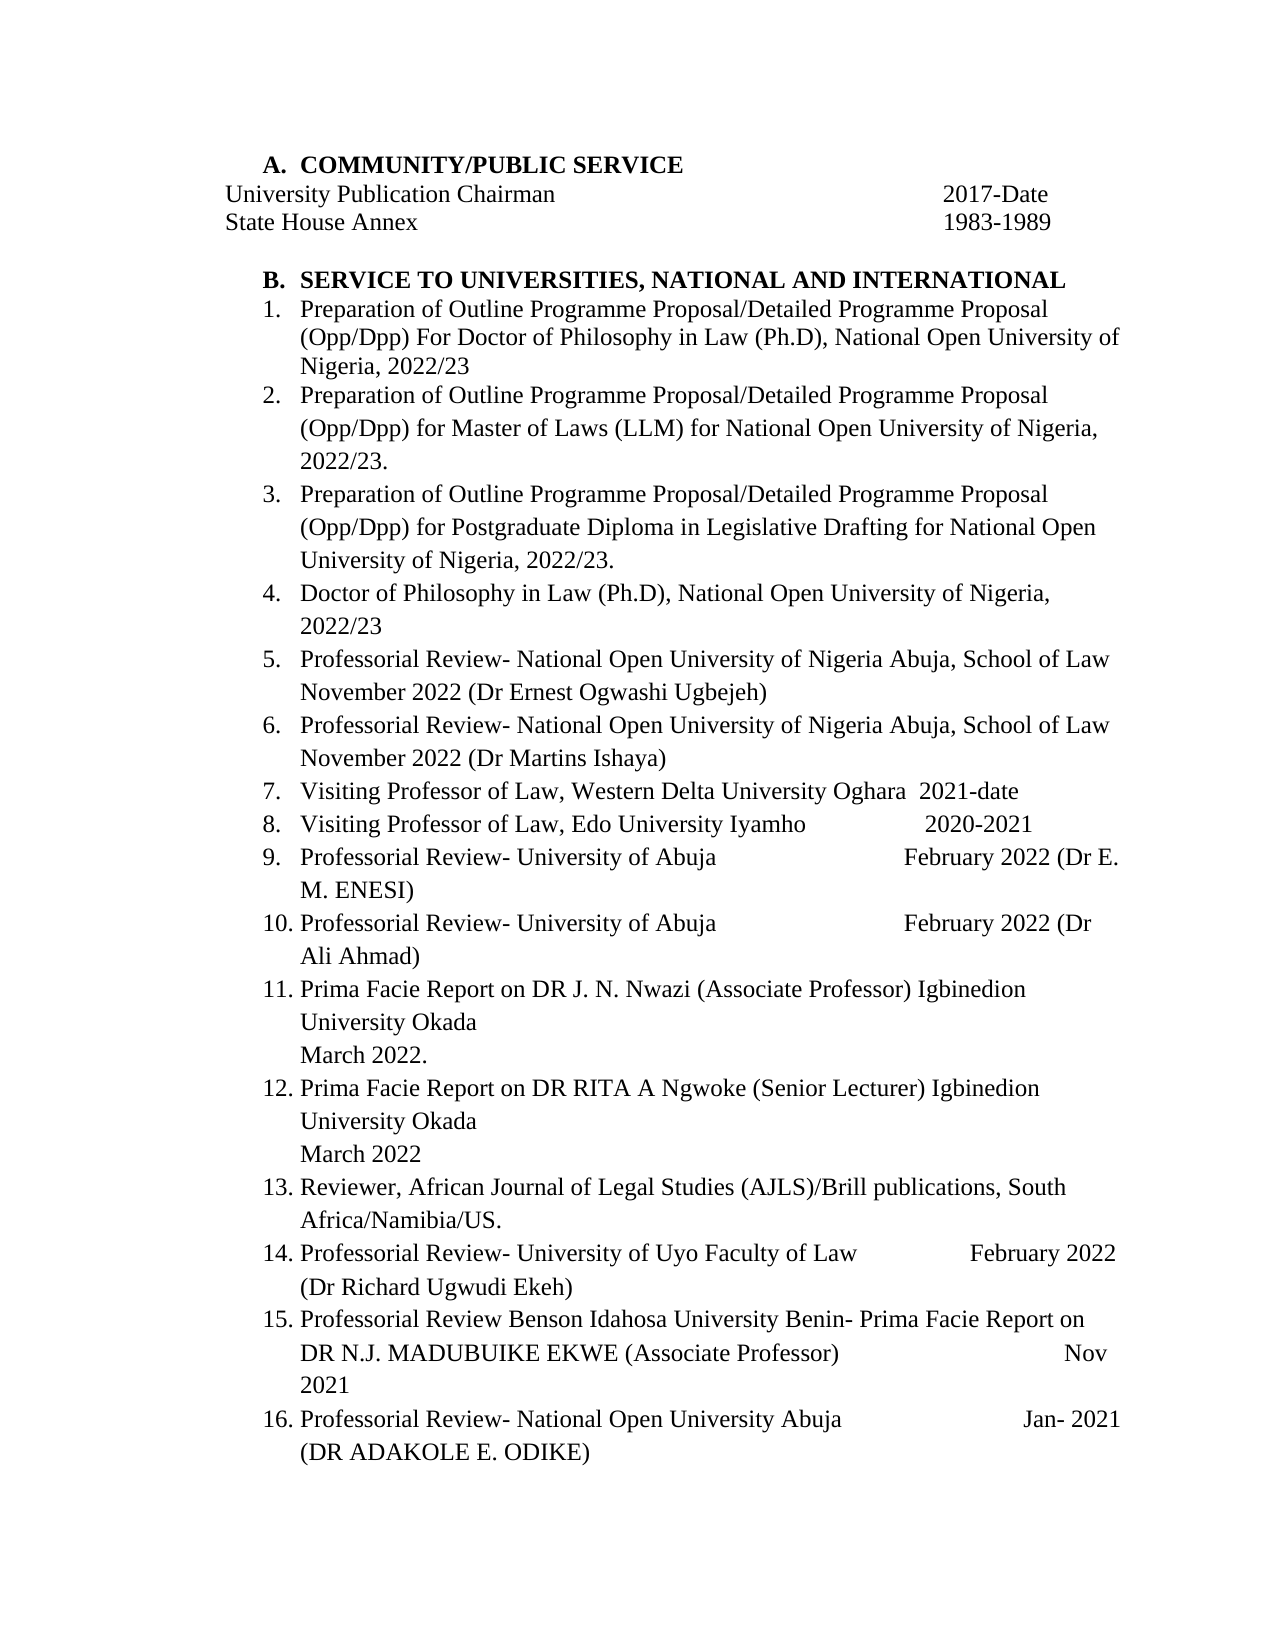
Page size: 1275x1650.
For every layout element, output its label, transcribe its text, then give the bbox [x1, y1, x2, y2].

list Preparation of Outline Programme Proposal/Detailed Programme Proposal (Opp/Dpp) for Postgraduate Diploma in Legislative Drafting for National Open University of Nigeria, 2022/23. [262, 479, 1125, 574]
list Professorial Review- University of Abuja February 2022 (Dr E. M. ENESI) [262, 842, 1125, 904]
list Prima Facie Report on DR J. N. Nwazi (Associate Professor) Igbinedion University Okada March 2022. [262, 974, 1125, 1069]
list Visiting Professor of Law, Western Delta University Oghara 2021-date [262, 776, 1125, 805]
list SERVICE TO UNIVERSITIES, NATIONAL AND INTERNATIONAL [262, 265, 1125, 294]
list Reviewer, African Journal of Legal Studies (AJLS)/Brill publications, South Africa/Namibia/US. [262, 1172, 1125, 1234]
list Professorial Review- University of Abuja February 2022 (Dr Ali Ahmad) [262, 908, 1125, 970]
list COMMUNITY/PUBLIC SERVICE [262, 150, 1125, 179]
list Preparation of Outline Programme Proposal/Detailed Programme Proposal (Opp/Dpp) for Master of Laws (LLM) for National Open University of Nigeria, 2022/23. [262, 380, 1125, 475]
list Professorial Review Benson Idahosa University Benin- Prima Facie Report on DR N.J. MADUBUIKE EKWE (Associate Professor) Nov 2021 [262, 1304, 1125, 1399]
list Professorial Review- University of Uyo Faculty of Law February 2022 (Dr Richard Ugwudi Ekeh) [262, 1238, 1125, 1300]
text State House Annex 1983-1989 [225, 207, 1125, 236]
list Doctor of Philosophy in Law (Ph.D), National Open University of Nigeria, 2022/23 [262, 578, 1125, 640]
list Professorial Review- National Open University of Nigeria Abuja, School of Law November 2022 (Dr Ernest Ogwashi Ugbejeh) [262, 644, 1125, 706]
list Professorial Review- National Open University of Nigeria Abuja, School of Law November 2022 (Dr Martins Ishaya) [262, 710, 1125, 772]
text University Publication Chairman 2017-Date [225, 179, 1125, 207]
list Visiting Professor of Law, Edo University Iyamho 2020-2021 [262, 809, 1125, 838]
list Professorial Review- National Open University Abuja Jan- 2021 (DR ADAKOLE E. ODIKE) [262, 1404, 1125, 1465]
list Prima Facie Report on DR RITA A Ngwoke (Senior Lecturer) Igbinedion University Okada March 2022 [262, 1073, 1125, 1168]
list Preparation of Outline Programme Proposal/Detailed Programme Proposal (Opp/Dpp) For Doctor of Philosophy in Law (Ph.D), National Open University of Nigeria, 2022/23 [262, 294, 1125, 380]
